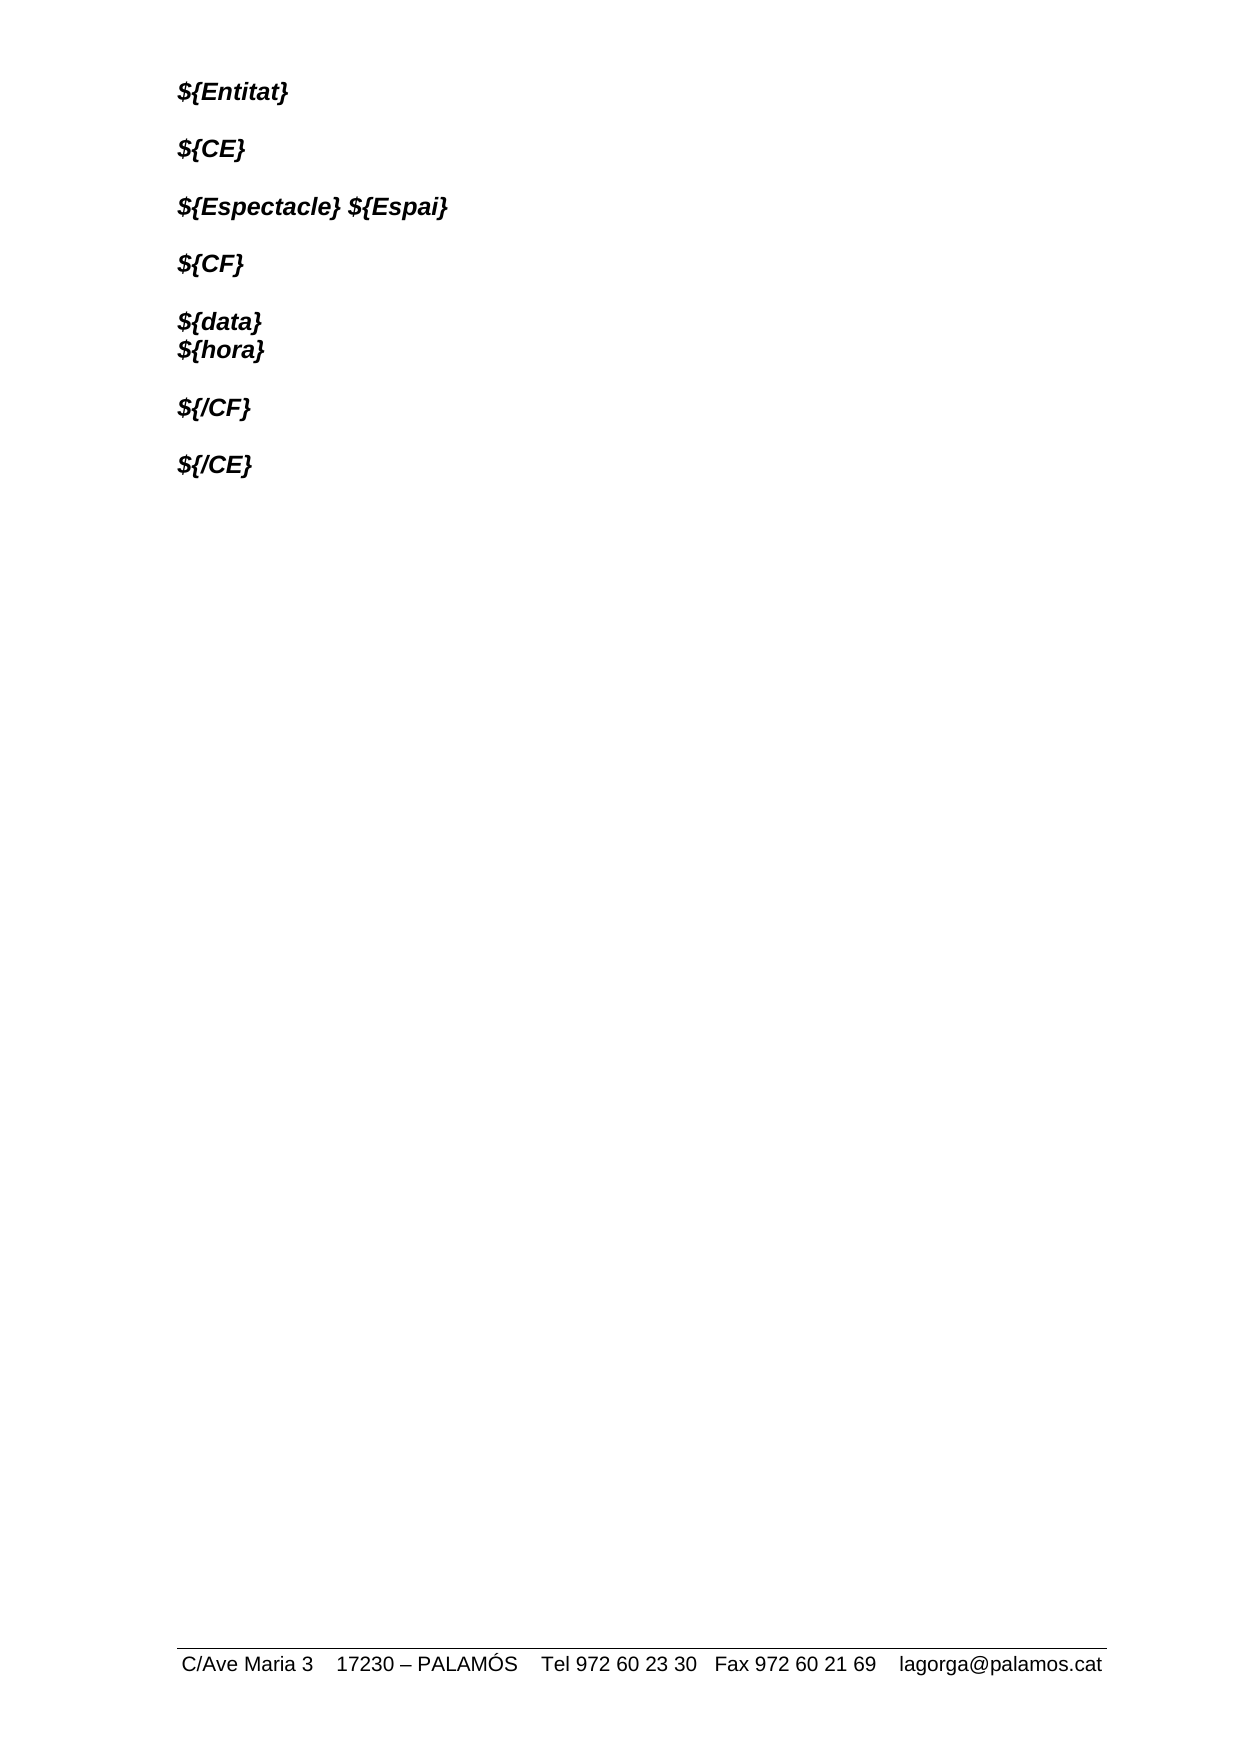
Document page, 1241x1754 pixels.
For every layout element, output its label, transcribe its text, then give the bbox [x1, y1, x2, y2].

text ${/CF} [177, 393, 1107, 451]
text ${Entitat} [177, 77, 1107, 106]
text ${Espectacle} ${Espai} [177, 192, 1107, 221]
text ${CE} [177, 134, 1107, 163]
text ${data} [177, 307, 1107, 336]
text ${hora} [177, 336, 1107, 364]
text ${/CE} [177, 451, 1107, 479]
text ${CF} [177, 249, 1107, 278]
